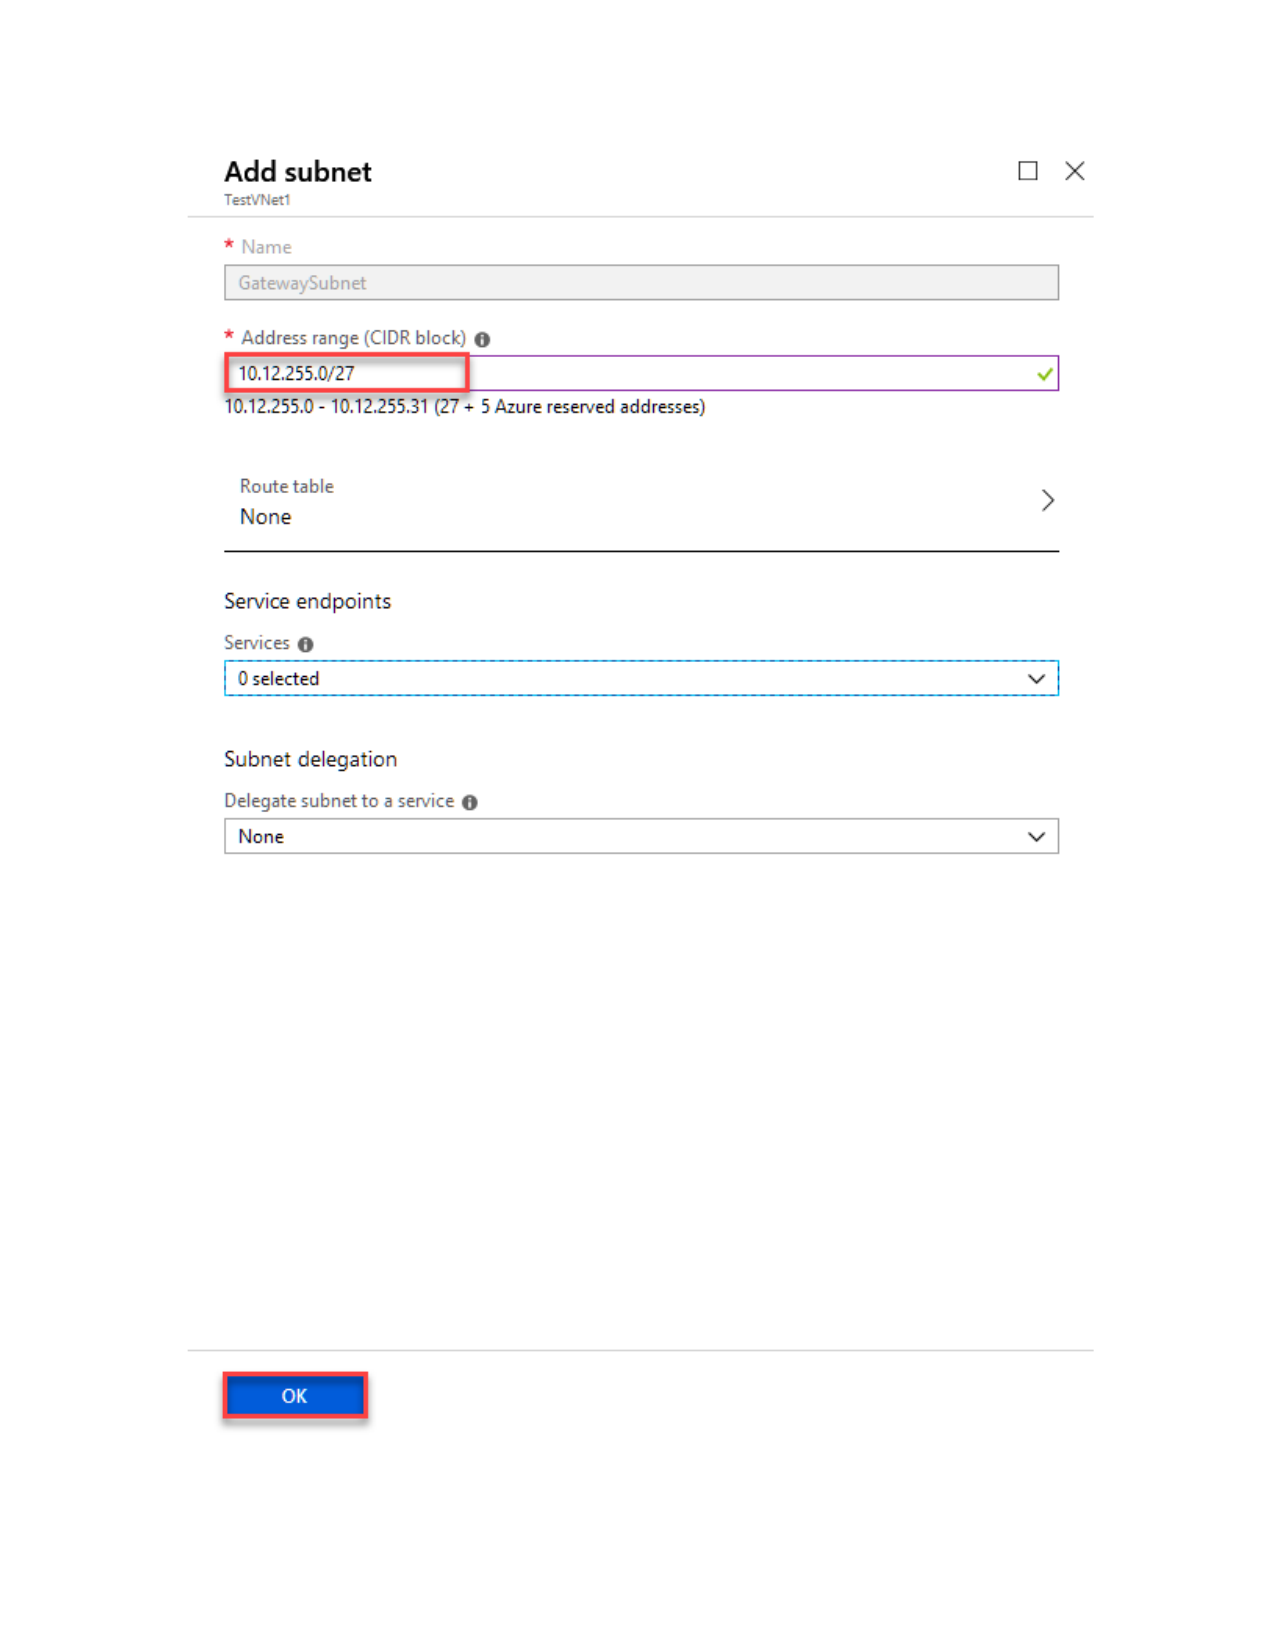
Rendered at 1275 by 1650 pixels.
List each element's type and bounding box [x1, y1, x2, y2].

picture [187, 150, 1094, 1436]
